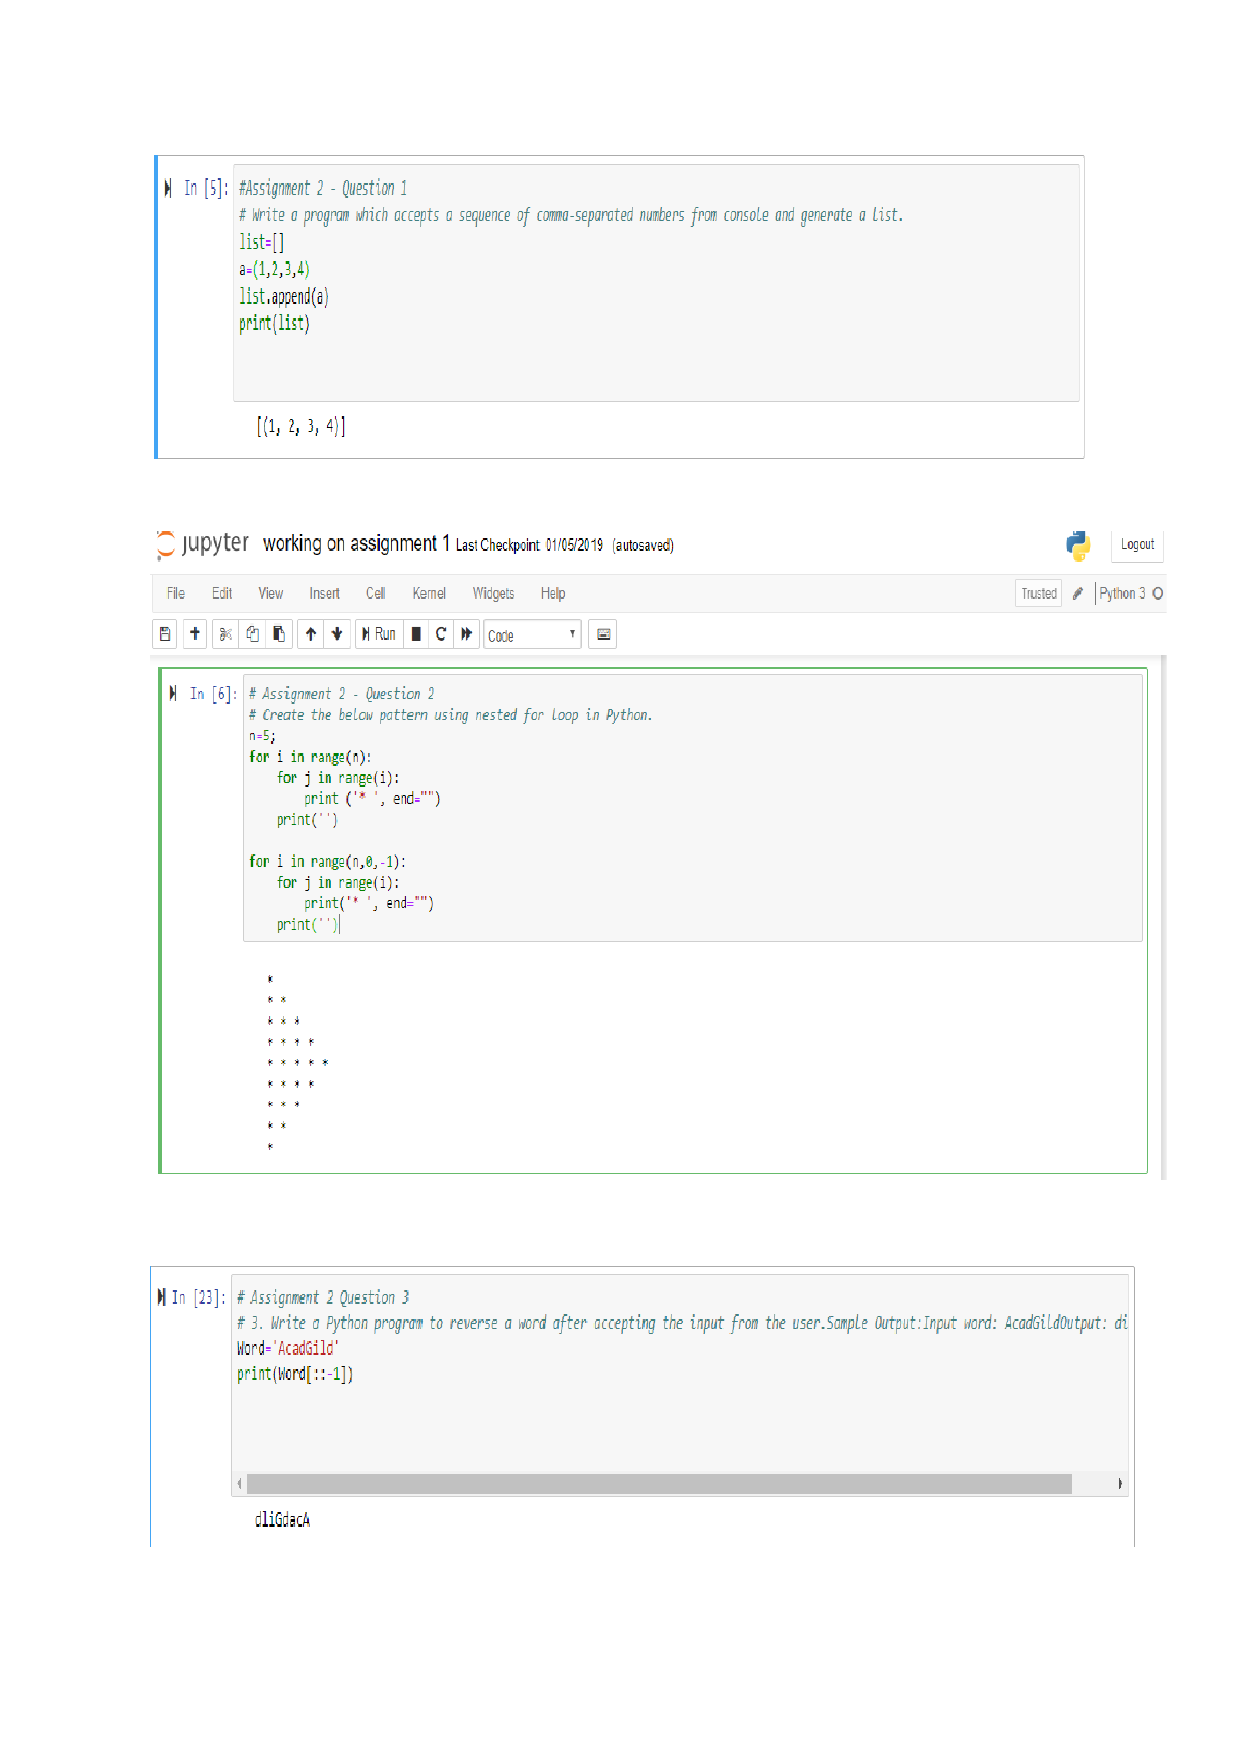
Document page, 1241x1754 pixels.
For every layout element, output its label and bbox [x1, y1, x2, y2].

picture [150, 150, 1089, 466]
picture [150, 531, 1167, 1180]
picture [150, 1245, 1144, 1547]
